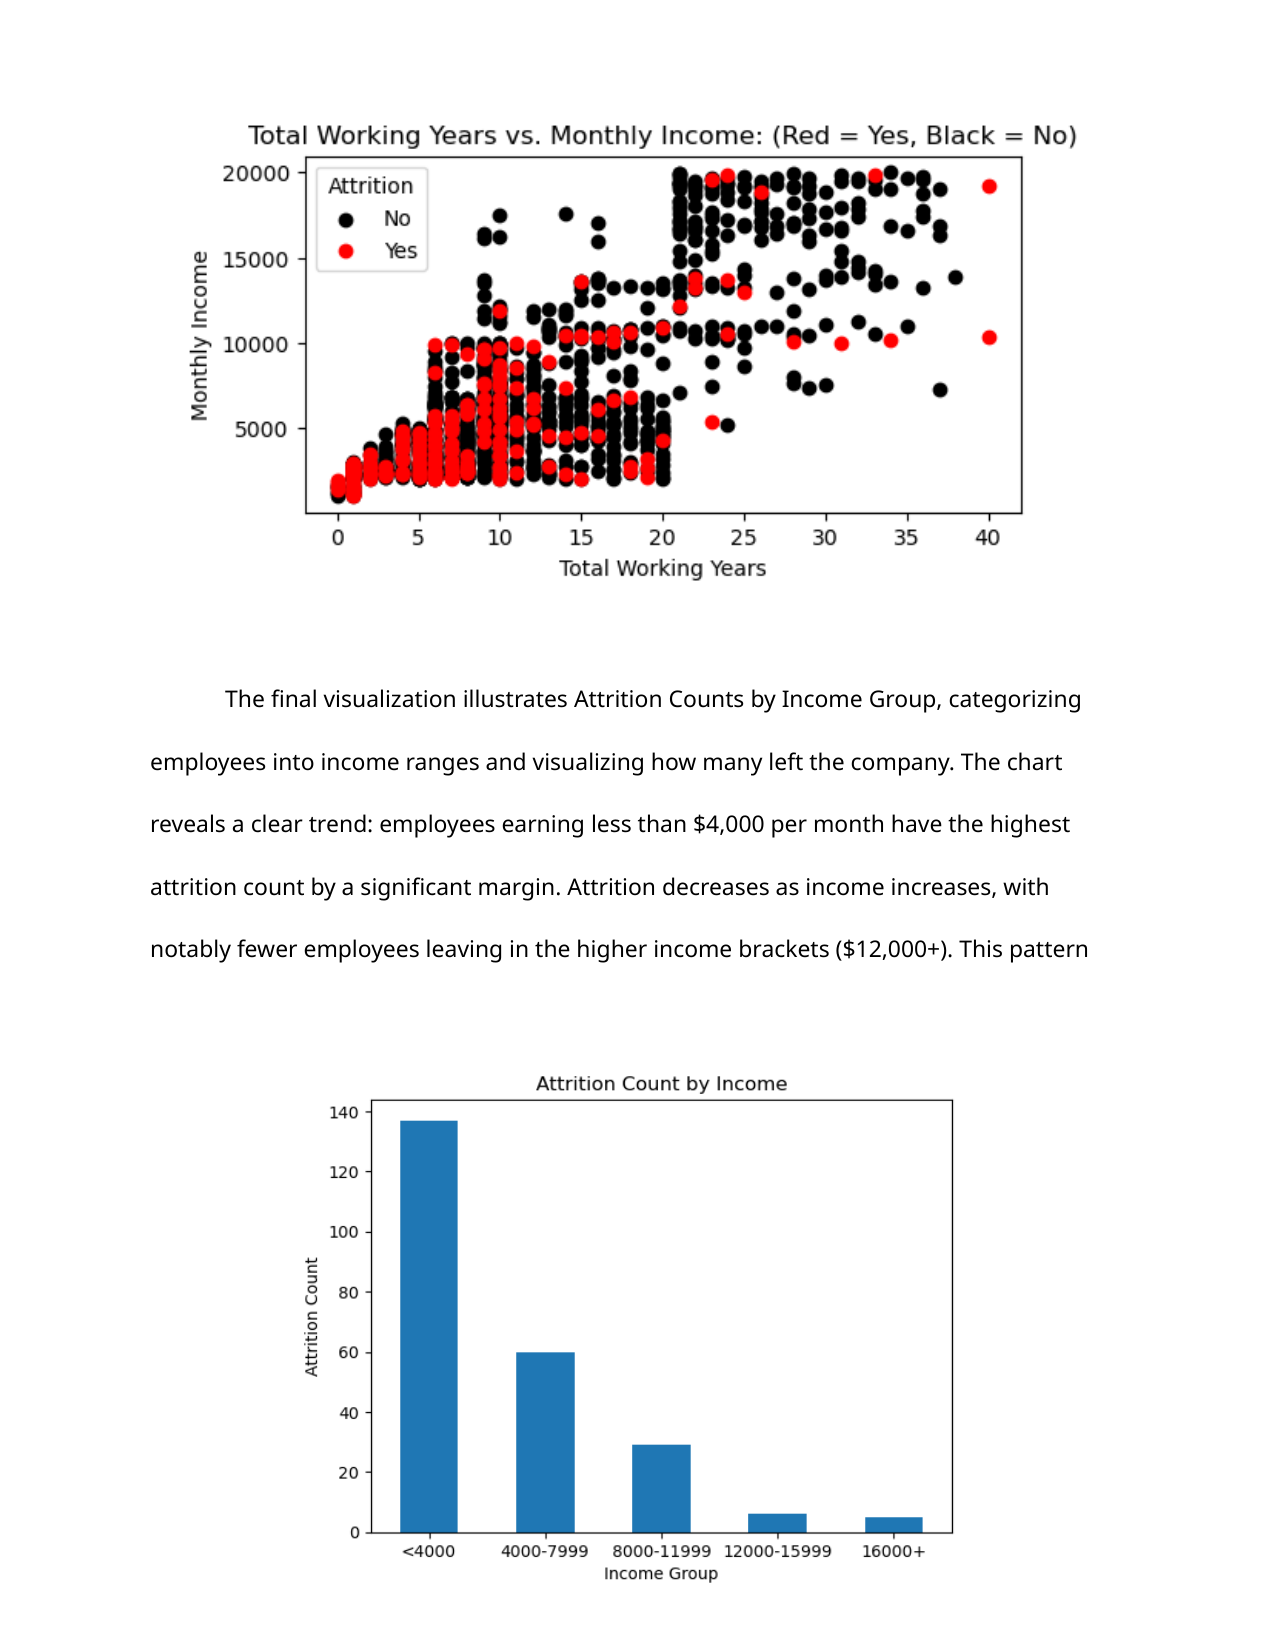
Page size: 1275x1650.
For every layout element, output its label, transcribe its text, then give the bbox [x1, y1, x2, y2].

text The final visualization illustrates Attrition Counts by Income Group, categorizing employees into income ranges and visualizing how many left the company. The chart reveals a clear trend: employees earning less than $4,000 per month have the highest attrition count by a significant margin. Attrition decreases as income increases, with notably fewer employees leaving in the higher income brackets ($12,000+). This pattern suggests that income level may play a significant role in employee retention, with lower-income employees being more likely to leave the organization. [150, 683, 1125, 964]
picture [150, 112, 1125, 590]
picture [276, 1067, 1000, 1591]
